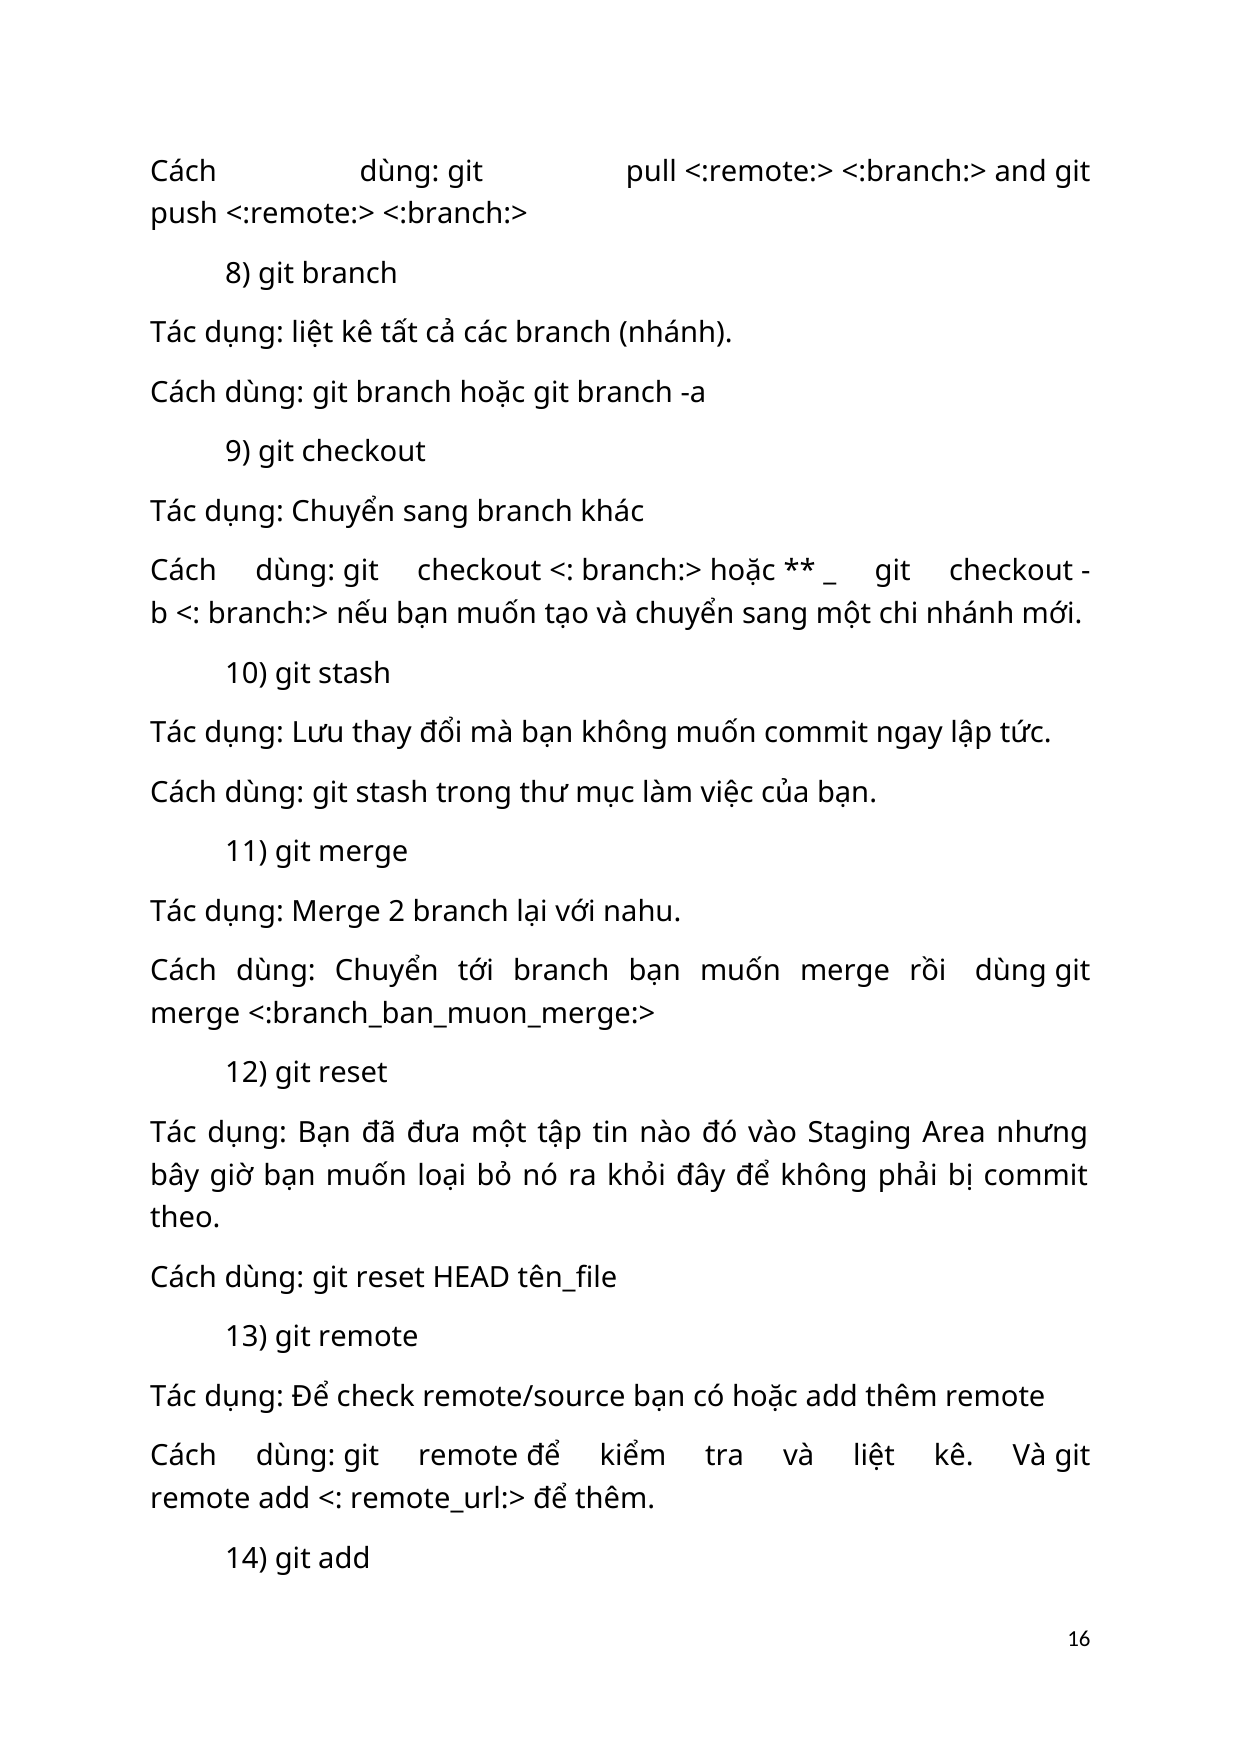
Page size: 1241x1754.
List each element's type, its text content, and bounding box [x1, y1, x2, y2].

text 11) git merge [150, 830, 1090, 870]
text 14) git add [150, 1537, 1090, 1577]
text Cách dùng: git remote để kiểm tra và liệt kê. Và git remote add <: remote_url:> để thêm. [150, 1435, 1090, 1517]
text 12) git reset [150, 1052, 1090, 1091]
text Cách dùng: git pull <:remote:> <:branch:> and git push <:remote:> <:branch:> [150, 150, 1090, 232]
text Tác dụng: liệt kê tất cả các branch (nhánh). [150, 312, 1090, 351]
text Tác dụng: Để check remote/source bạn có hoặc add thêm remote [150, 1375, 1090, 1415]
text Tác dụng: Lưu thay đổi mà bạn không muốn commit ngay lập tức. [150, 711, 1090, 751]
text 10) git stash [150, 652, 1090, 692]
text 9) git checkout [150, 431, 1090, 470]
text Tác dụng: Bạn đã đưa một tập tin nào đó vào Staging Area nhưng bây giờ bạn muốn loại bỏ nó ra khỏi đây để không phải bị commit theo. [150, 1111, 1090, 1236]
text Tác dụng: Merge 2 branch lại với nahu. [150, 890, 1090, 929]
text 8) git branch [150, 252, 1090, 292]
text Cách dùng: git checkout <: branch:> hoặc ** _ git checkout -b <: branch:> nếu bạn muốn tạo và chuyển sang một chi nhánh mới. [150, 550, 1090, 632]
text Cách dùng: Chuyển tới branch bạn muốn merge rồi dùng git merge <:branch_ban_muon_merge:> [150, 949, 1090, 1032]
text Cách dùng: git reset HEAD tên_file [150, 1256, 1090, 1296]
text Cách dùng: git stash trong thư mục làm việc của bạn. [150, 771, 1090, 811]
text Cách dùng: git branch hoặc git branch -a [150, 371, 1090, 411]
text 13) git remote [150, 1316, 1090, 1355]
text Tác dụng: Chuyển sang branch khác [150, 490, 1090, 530]
